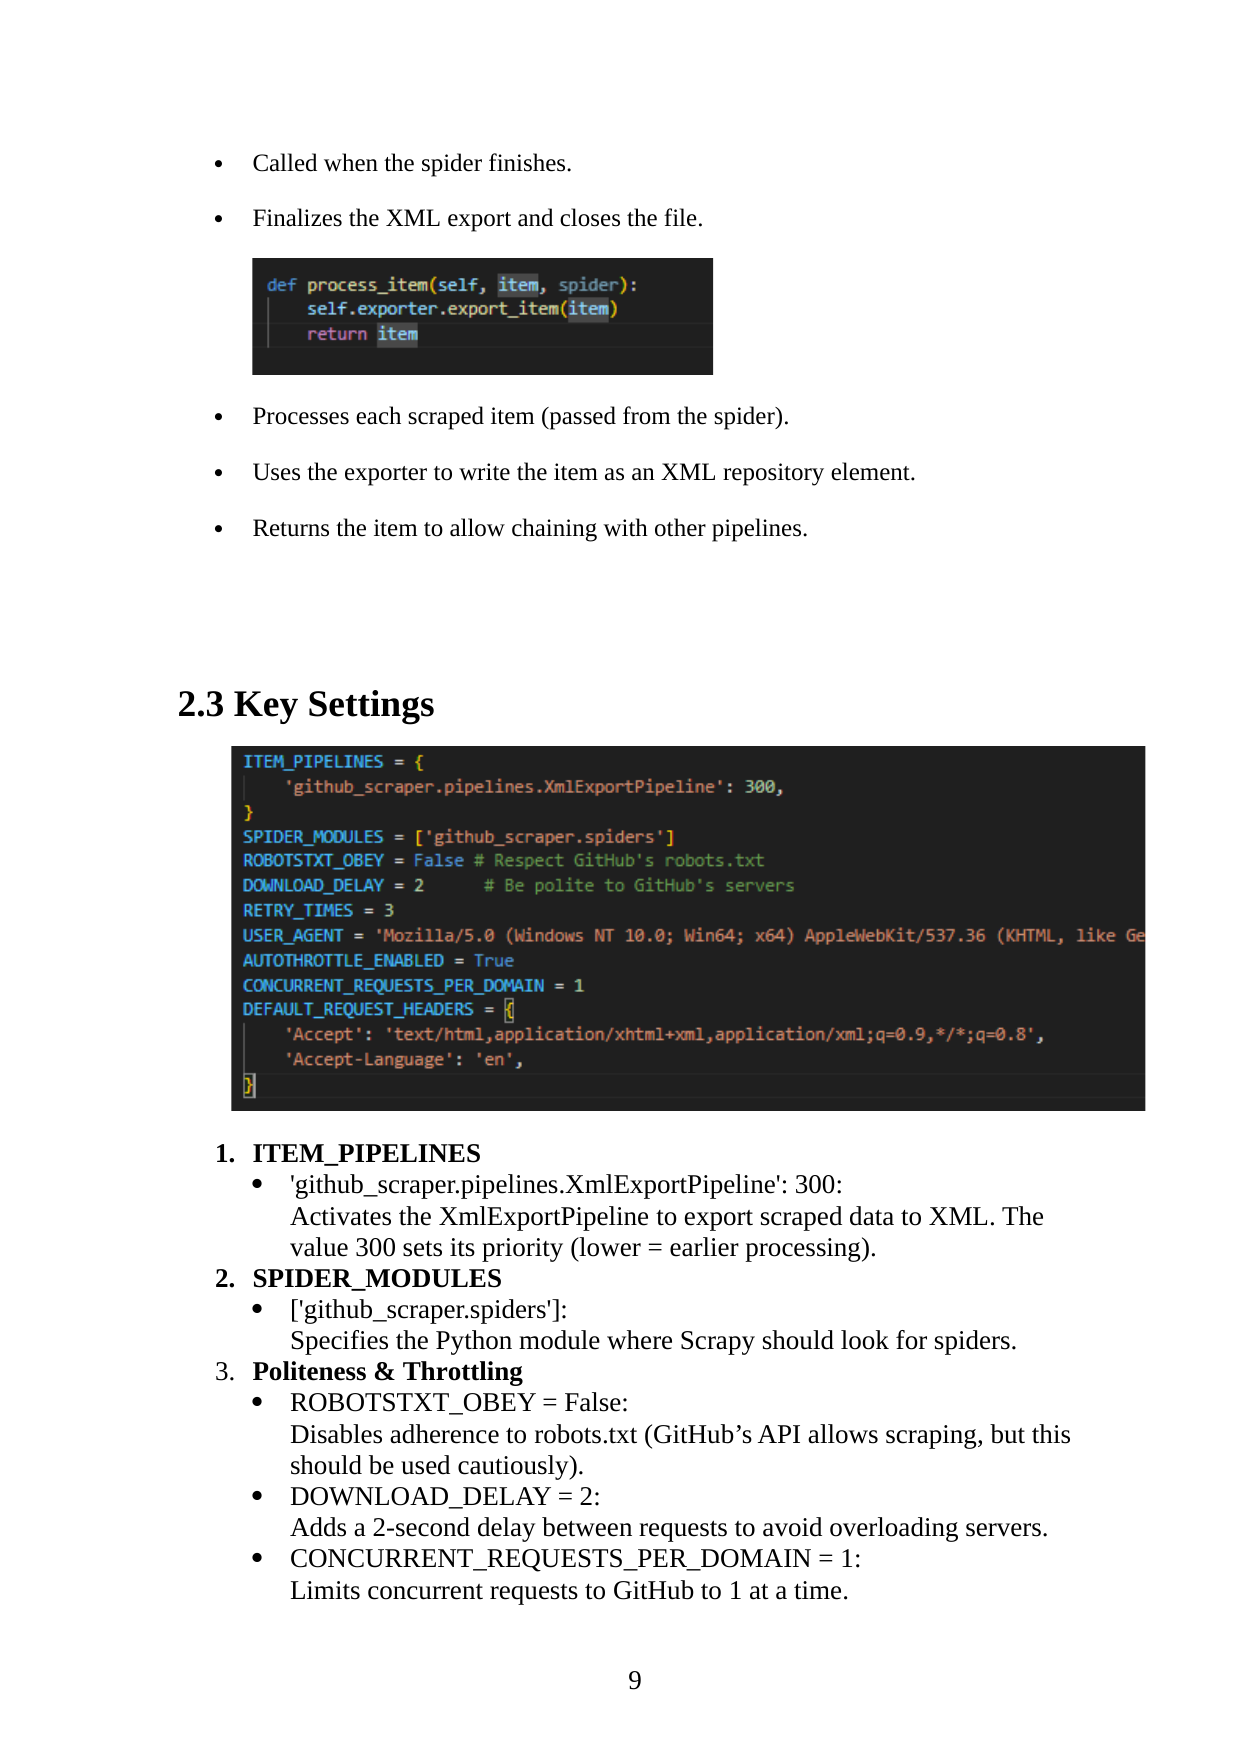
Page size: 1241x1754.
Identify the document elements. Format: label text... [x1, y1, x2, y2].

list Politeness & Throttling [215, 1355, 1092, 1387]
list ITEM_PIPELINES [215, 1137, 1092, 1168]
list DOWNLOAD_DELAY = 2: Adds a 2-second delay between requests to avoid overloading servers. [252, 1480, 1092, 1542]
list Finalizes the XML export and closes the file. [215, 203, 1092, 232]
picture [231, 746, 1146, 1111]
list CONCURRENT_REQUESTS_PER_DOMAIN = 1: Limits concurrent requests to GitHub to 1 at a time. [252, 1542, 1092, 1605]
list Returns the item to allow chaining with other pipelines. [215, 513, 1092, 541]
list SPIDER_MODULES [215, 1262, 1092, 1293]
list ROBOTSTXT_OBEY = False: Disables adherence to robots.txt (GitHub’s API allows scraping, but this should be used cautiously). [252, 1387, 1092, 1480]
list Uses the exporter to write the item as an XML repository element. [215, 457, 1092, 486]
list Processes each scraped item (passed from the spider). [215, 401, 1092, 430]
list 'github_scraper.pipelines.XmlExportPipeline': 300: Activates the XmlExportPipeline to export scraped data to XML. The value 300 sets its priority (lower = earlier processing). [252, 1168, 1092, 1262]
picture [252, 258, 714, 375]
list ['github_scraper.spiders']: Specifies the Python module where Scrapy should look for spiders. [252, 1293, 1092, 1355]
list Called when the spider finishes. [215, 148, 1092, 176]
subtitle Key Settings [177, 681, 1092, 724]
